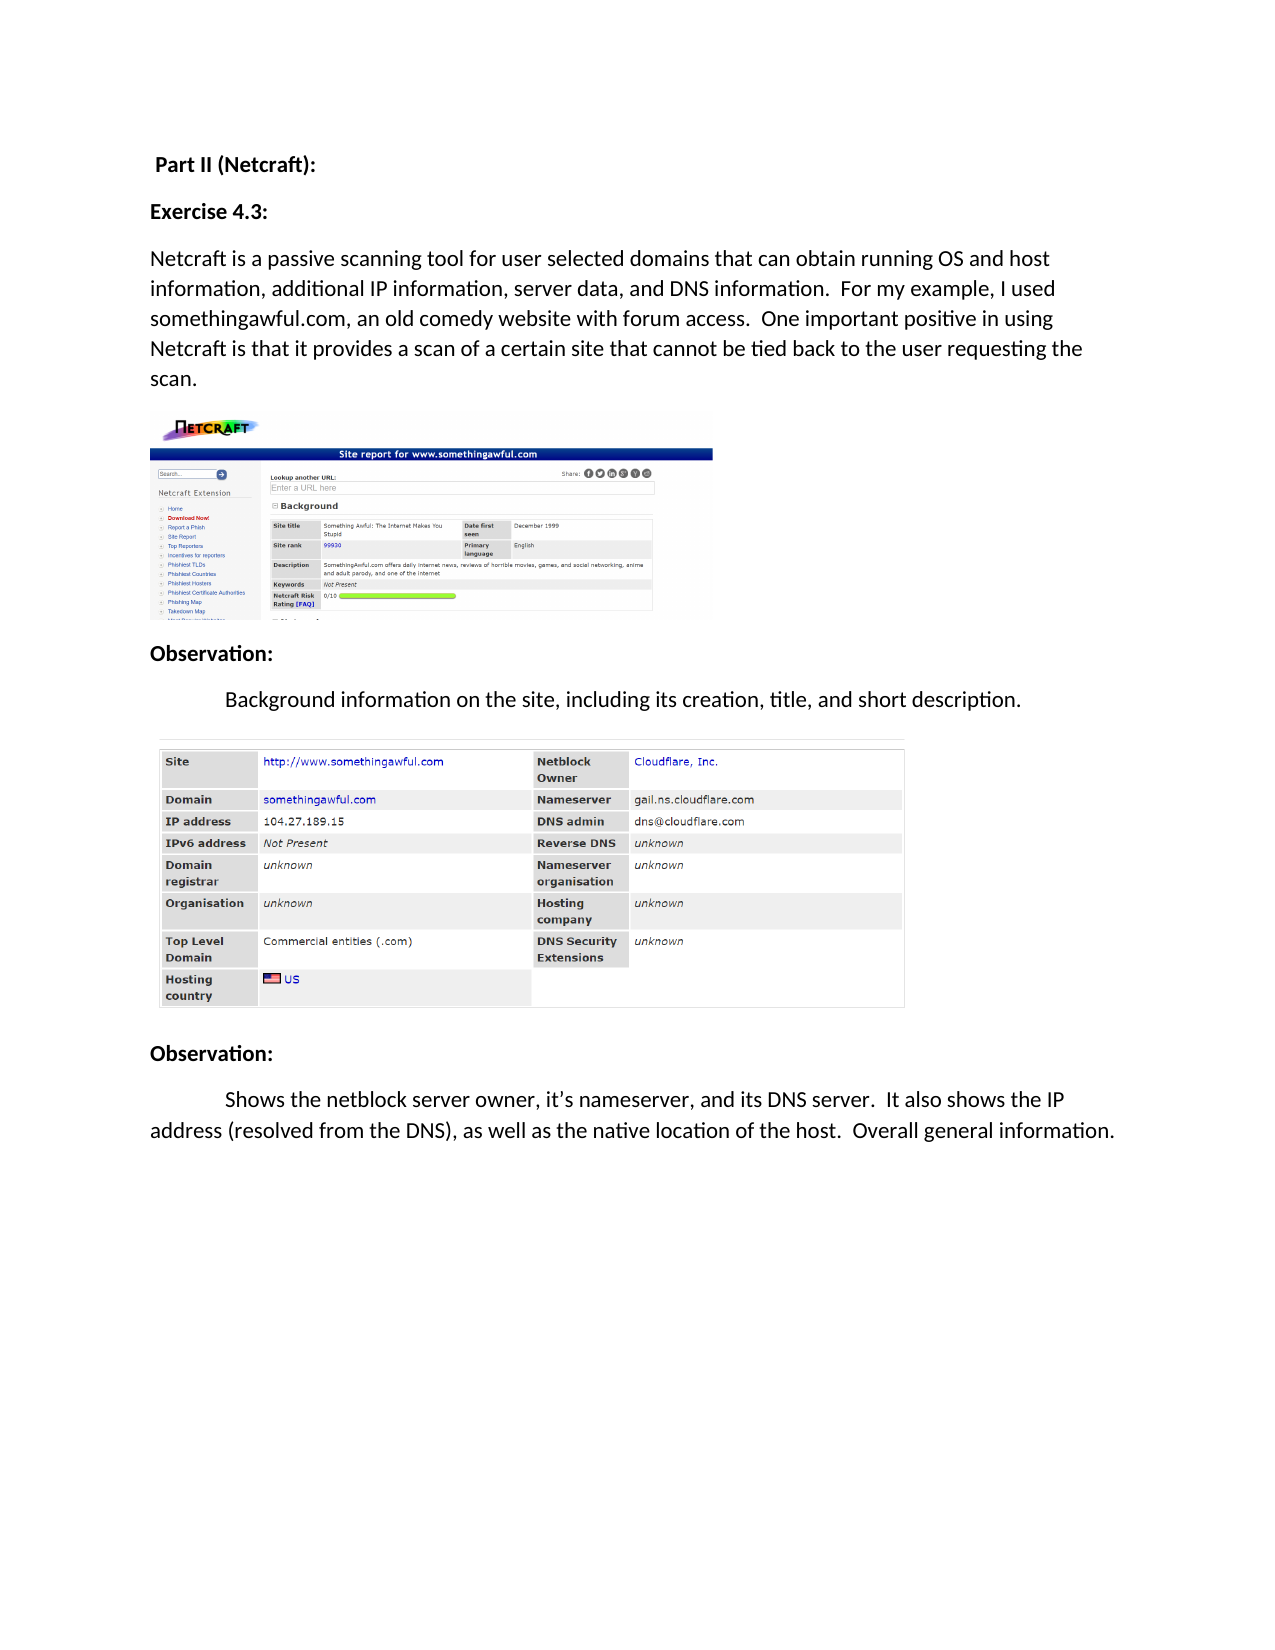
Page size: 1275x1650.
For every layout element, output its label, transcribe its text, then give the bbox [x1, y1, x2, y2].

text Observation: [150, 639, 1125, 667]
text Part II (Netcraft): [150, 150, 1125, 178]
picture [150, 732, 921, 1020]
text Background information on the site, including its creation, title, and short description. [150, 686, 1125, 713]
text Observation: [150, 1039, 1125, 1067]
text Shows the netblock server owner, it’s nameserver, and its DNS server. It also shows the IP address (resolved from the DNS), as well as the native location of the host. Overall general information. [150, 1086, 1125, 1144]
picture [150, 411, 713, 620]
text Exercise 4.3: [150, 197, 1125, 225]
text Netcraft is a passive scanning tool for user selected domains that can obtain running OS and host information, additional IP information, server data, and DNS information. For my example, I used somethingawful.com, an old comedy website with forum access. One important positive in using Netcraft is that it provides a scan of a certain site that cannot be tied back to the user requesting the scan. [150, 244, 1125, 393]
